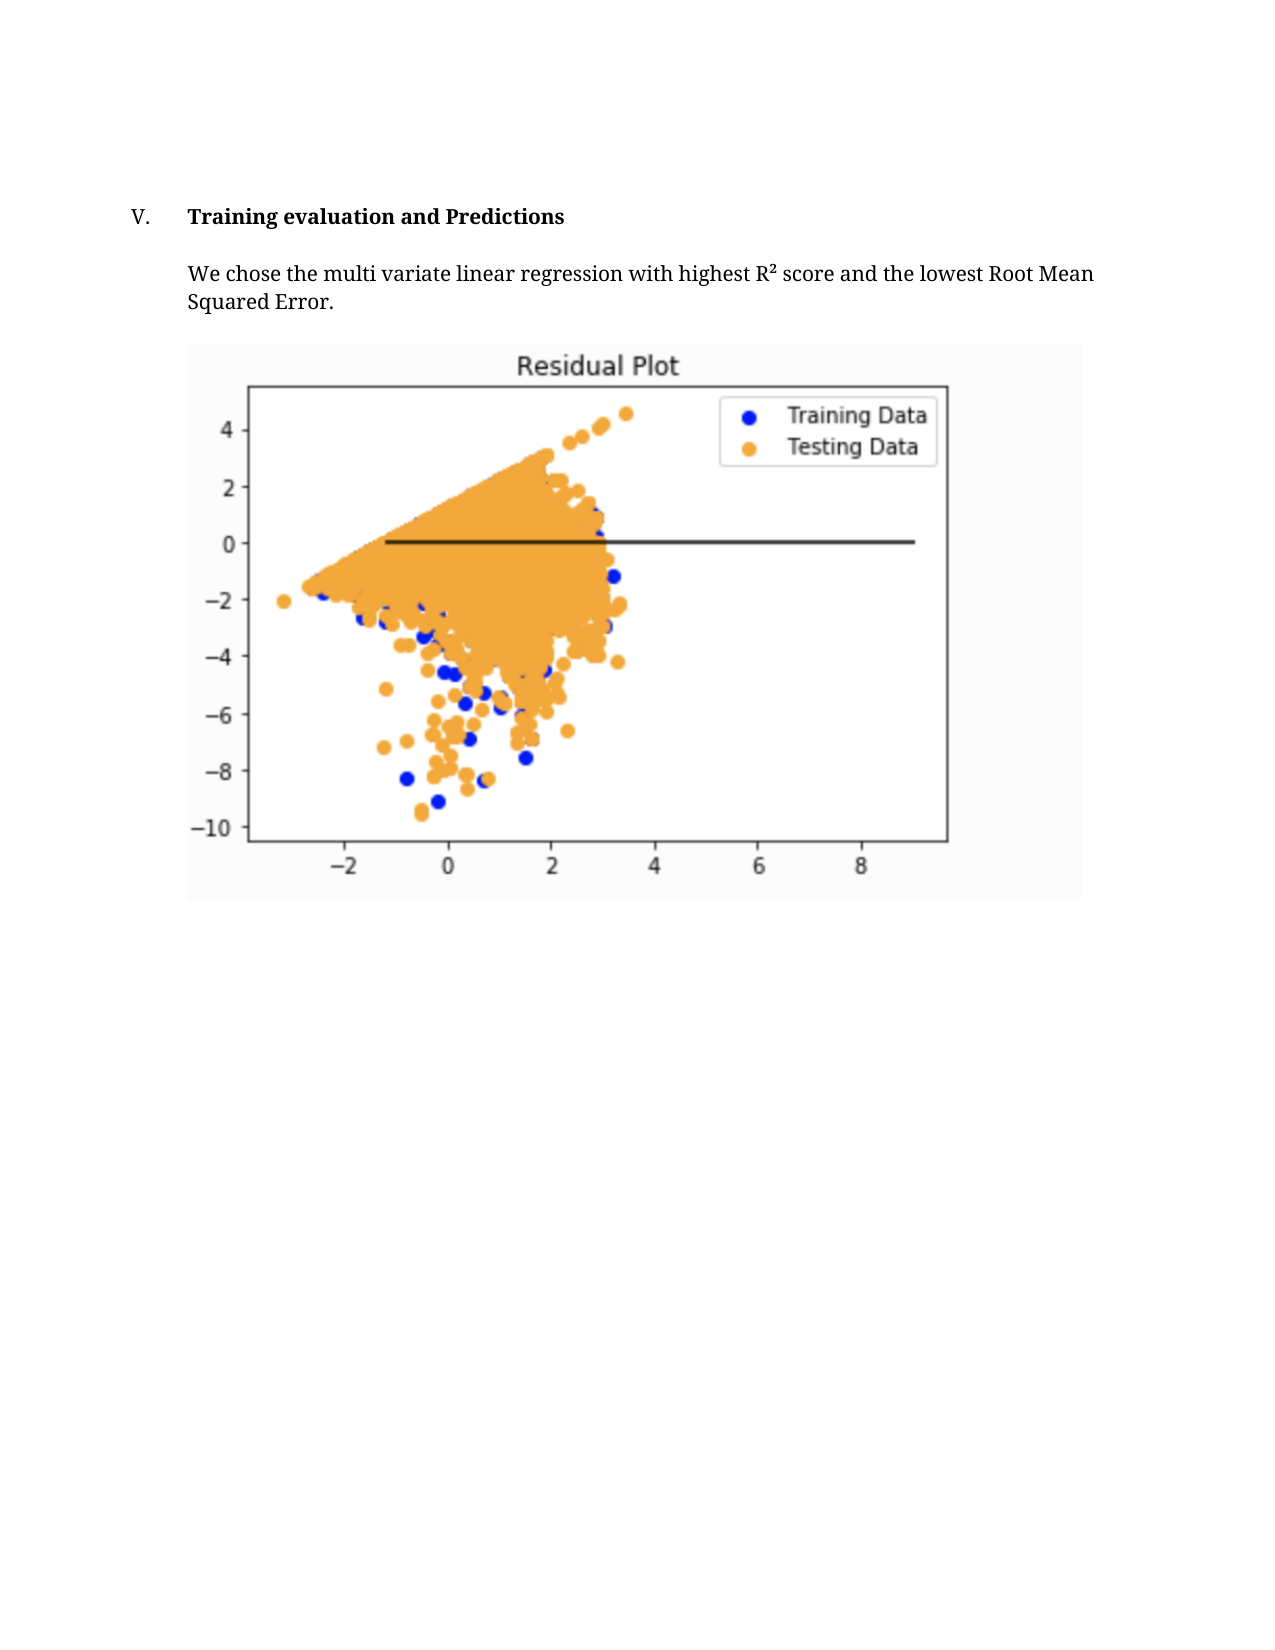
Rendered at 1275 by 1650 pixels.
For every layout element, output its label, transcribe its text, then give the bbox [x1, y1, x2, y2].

picture [187, 344, 1082, 901]
text We chose the multi variate linear regression with highest R² score and the lowest Root Mean Squared Error. [187, 259, 1125, 316]
list Training evaluation and Predictions [150, 202, 1125, 231]
